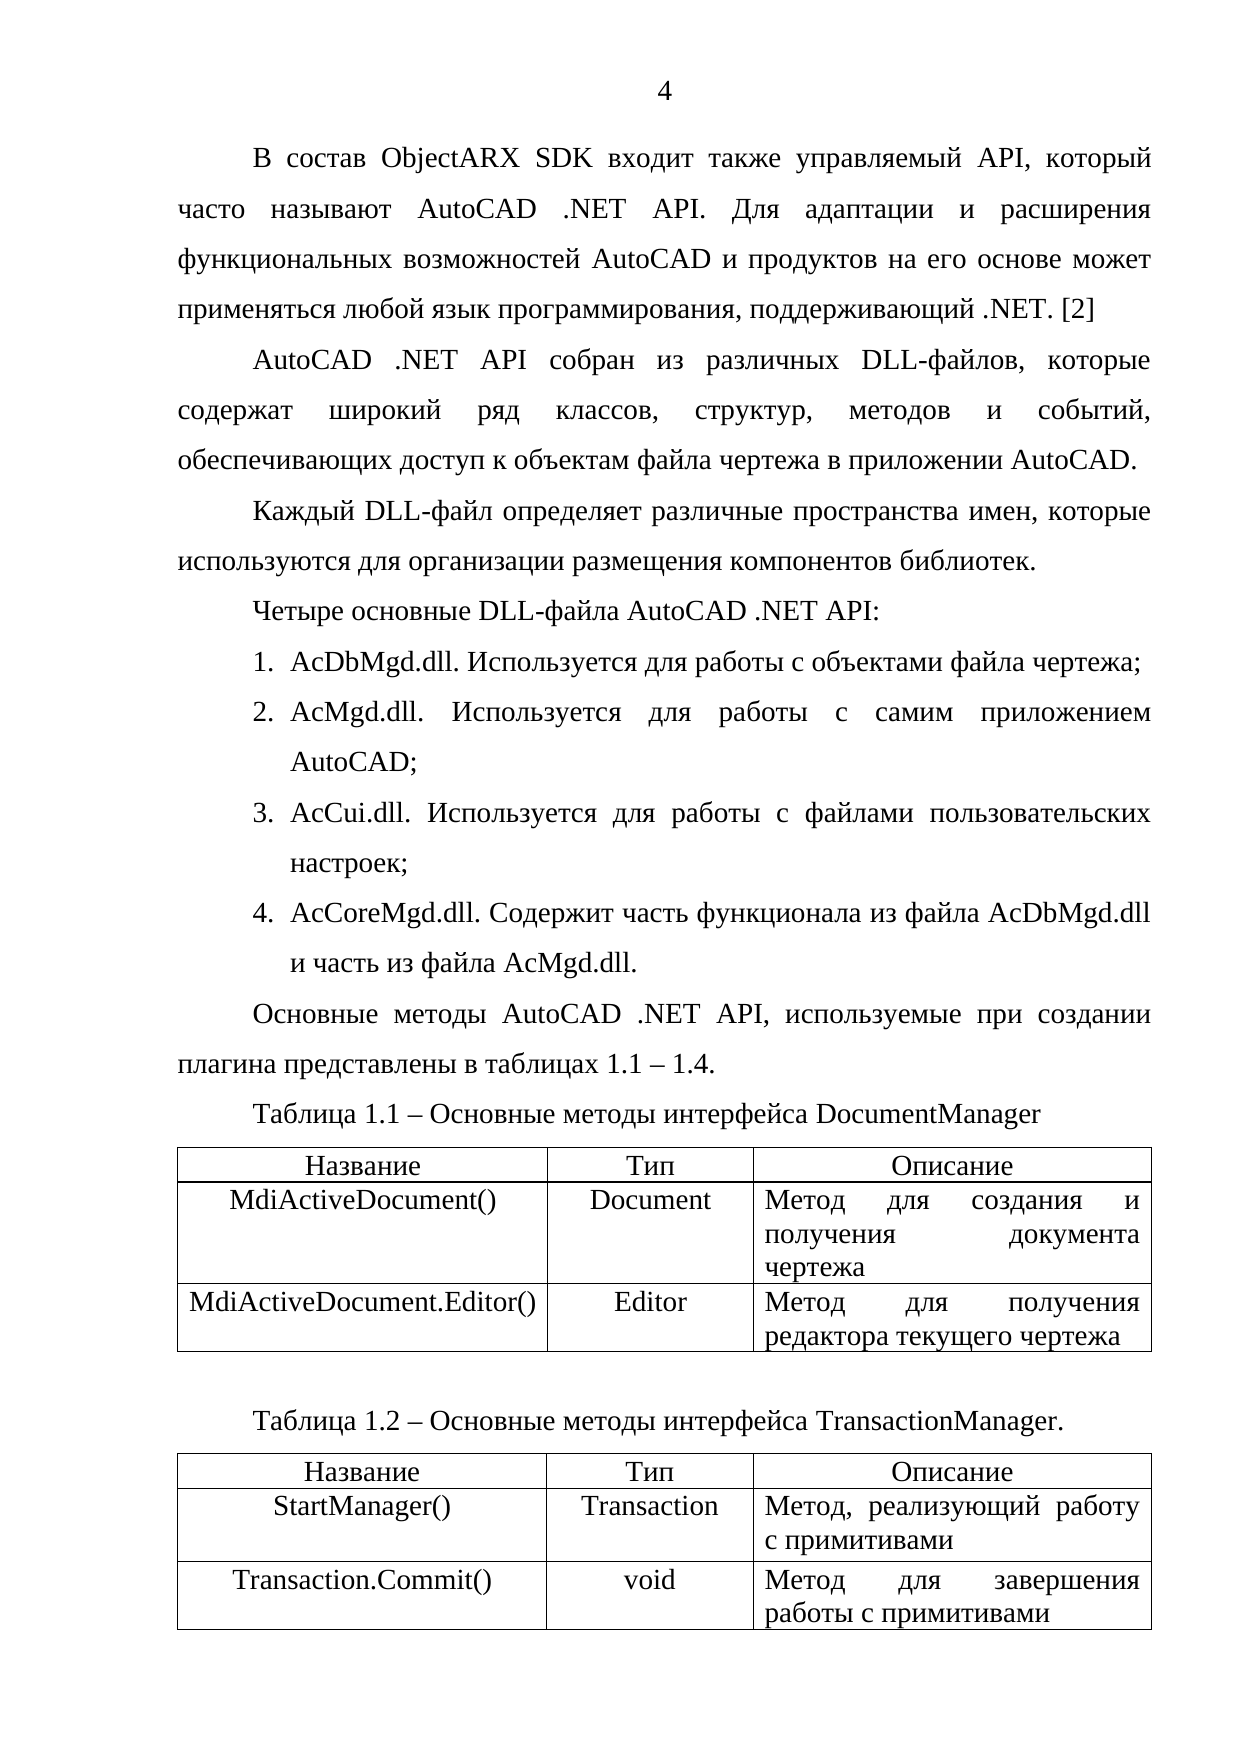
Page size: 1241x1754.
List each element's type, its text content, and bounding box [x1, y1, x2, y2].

table_cell Метод для получения редактора текущего чертежа [754, 1284, 1151, 1351]
text Каждый DLL-файл определяет различные пространства имен, которые используются для организации размещения компонентов библиотек. [177, 493, 1152, 577]
text AutoCAD .NET API собран из различных DLL-файлов, которые содержат широкий ряд классов, структур, методов и событий, обеспечивающих доступ к объектам файла чертежа в приложении AutoCAD. [177, 342, 1152, 476]
text Таблица 1.2 – Основные методы интерфейса TransactionManager. [177, 1403, 1152, 1436]
text Основные методы AutoCAD .NET API, используемые при создании плагина представлены в таблицах 1.1 – 1.4. [177, 996, 1152, 1080]
list AcDbMgd.dll. Используется для работы с объектами файла чертежа; [252, 644, 1152, 677]
table_cell void [547, 1562, 753, 1629]
table_cell Метод, реализующий работу с примитивами [754, 1489, 1151, 1561]
table_cell Editor [548, 1284, 753, 1351]
table_cell MdiActiveDocument.Editor() [178, 1284, 547, 1351]
list AcCui.dll. Используется для работы с файлами пользовательских настроек; [252, 795, 1152, 878]
table_header Описание [754, 1148, 1151, 1181]
table_header Описание [754, 1454, 1151, 1487]
table_cell Метод для создания и получения документа чертежа [754, 1183, 1151, 1283]
table_header Тип [547, 1454, 753, 1487]
table_cell MdiActiveDocument() [178, 1183, 547, 1283]
table_header Название [178, 1454, 546, 1487]
text Четыре основные DLL-файла AutoCAD .NET API: [177, 593, 1152, 627]
table_cell Transaction.Commit() [178, 1562, 546, 1629]
table_cell Transaction [547, 1489, 753, 1561]
table_header Название [178, 1148, 547, 1181]
table_header Тип [548, 1148, 753, 1181]
table_cell Метод для завершения работы с примитивами [754, 1562, 1151, 1629]
table_cell Document [548, 1183, 753, 1283]
table_cell StartManager() [178, 1489, 546, 1561]
text Таблица 1.1 – Основные методы интерфейса DocumentManager [177, 1097, 1152, 1130]
list AcCoreMgd.dll. Содержит часть функционала из файла AcDbMgd.dll и часть из файла AcMgd.dll. [252, 895, 1152, 979]
list AcMgd.dll. Используется для работы с самим приложением AutoCAD; [252, 694, 1152, 778]
text В состав ObjectARX SDK входит также управляемый API, который часто называют AutoCAD .NET API. Для адаптации и расширения функциональных возможностей AutoCAD и продуктов на его основе может применяться любой язык программирования, поддерживающий .NET. [2] [177, 141, 1152, 325]
